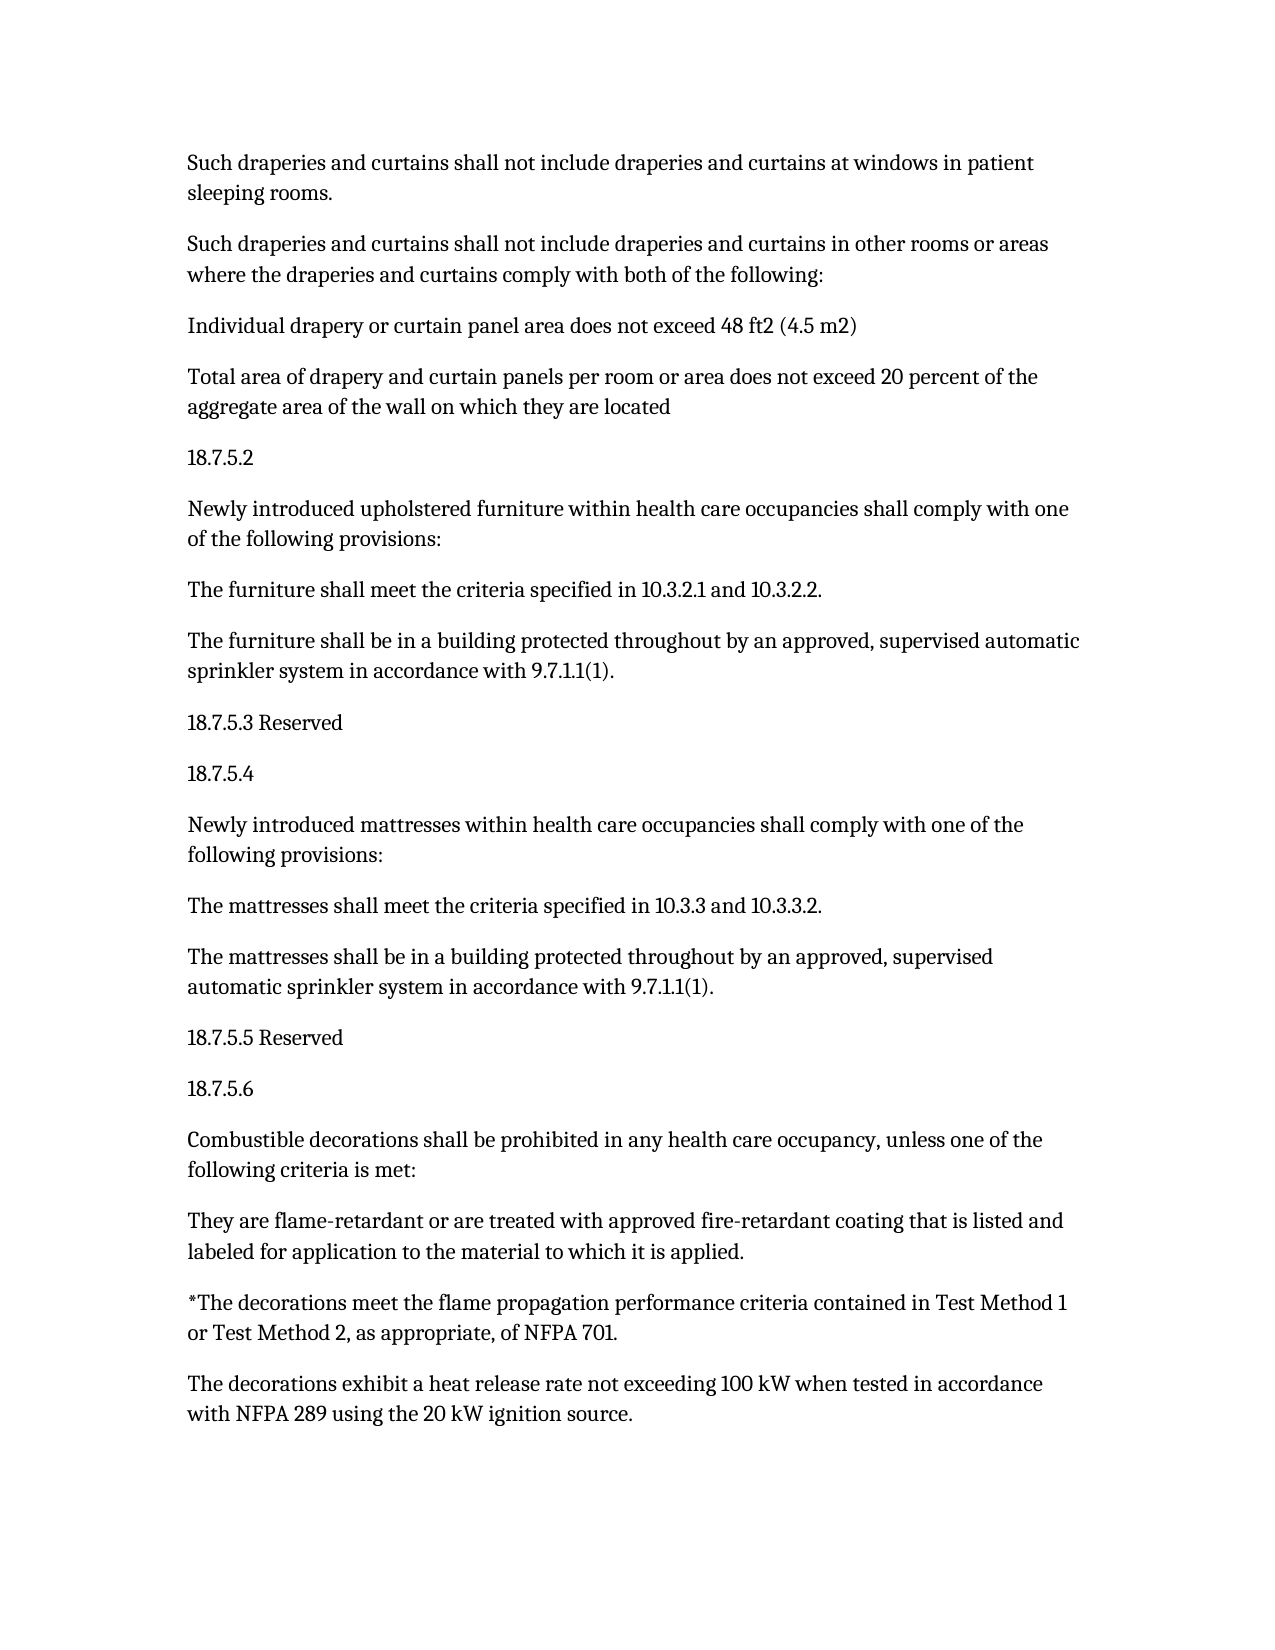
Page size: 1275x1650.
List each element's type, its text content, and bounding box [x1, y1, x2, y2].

text Newly introduced upholstered furniture within health care occupancies shall comply with one of the following provisions: [187, 496, 1087, 552]
text 18.7.5.4 [187, 760, 1087, 787]
text The mattresses shall meet the criteria specified in 10.3.3 and 10.3.3.2. [187, 893, 1087, 919]
text They are flame-retardant or are treated with approved fire-retardant coating that is listed and labeled for application to the material to which it is applied. [187, 1208, 1087, 1265]
text 18.7.5.2 [187, 445, 1087, 471]
text Total area of drapery and curtain panels per room or area does not exceed 20 percent of the aggregate area of the wall on which they are located [187, 363, 1087, 420]
text The furniture shall be in a building protected throughout by an approved, supervised automatic sprinkler system in accordance with 9.7.1.1(1). [187, 628, 1087, 685]
text The decorations exhibit a heat release rate not exceeding 100 kW when tested in accordance with NFPA 289 using the 20 kW ignition source. [187, 1371, 1087, 1427]
text The furniture shall meet the criteria specified in 10.3.2.1 and 10.3.2.2. [187, 577, 1087, 603]
text 18.7.5.5 Reserved [187, 1025, 1087, 1051]
text Newly introduced mattresses within health care occupancies shall comply with one of the following provisions: [187, 811, 1087, 868]
text *The decorations meet the flame propagation performance criteria contained in Test Method 1 or Test Method 2, as appropriate, of NFPA 701. [187, 1289, 1087, 1346]
text 18.7.5.3 Reserved [187, 709, 1087, 736]
text Such draperies and curtains shall not include draperies and curtains at windows in patient sleeping rooms. [187, 150, 1087, 207]
text The mattresses shall be in a building protected throughout by an approved, supervised automatic sprinkler system in accordance with 9.7.1.1(1). [187, 944, 1087, 1000]
text Such draperies and curtains shall not include draperies and curtains in other rooms or areas where the draperies and curtains comply with both of the following: [187, 231, 1087, 288]
text Individual drapery or curtain panel area does not exceed 48 ft2 (4.5 m2) [187, 312, 1087, 339]
text 18.7.5.6 [187, 1076, 1087, 1102]
text Combustible decorations shall be prohibited in any health care occupancy, unless one of the following criteria is met: [187, 1127, 1087, 1184]
